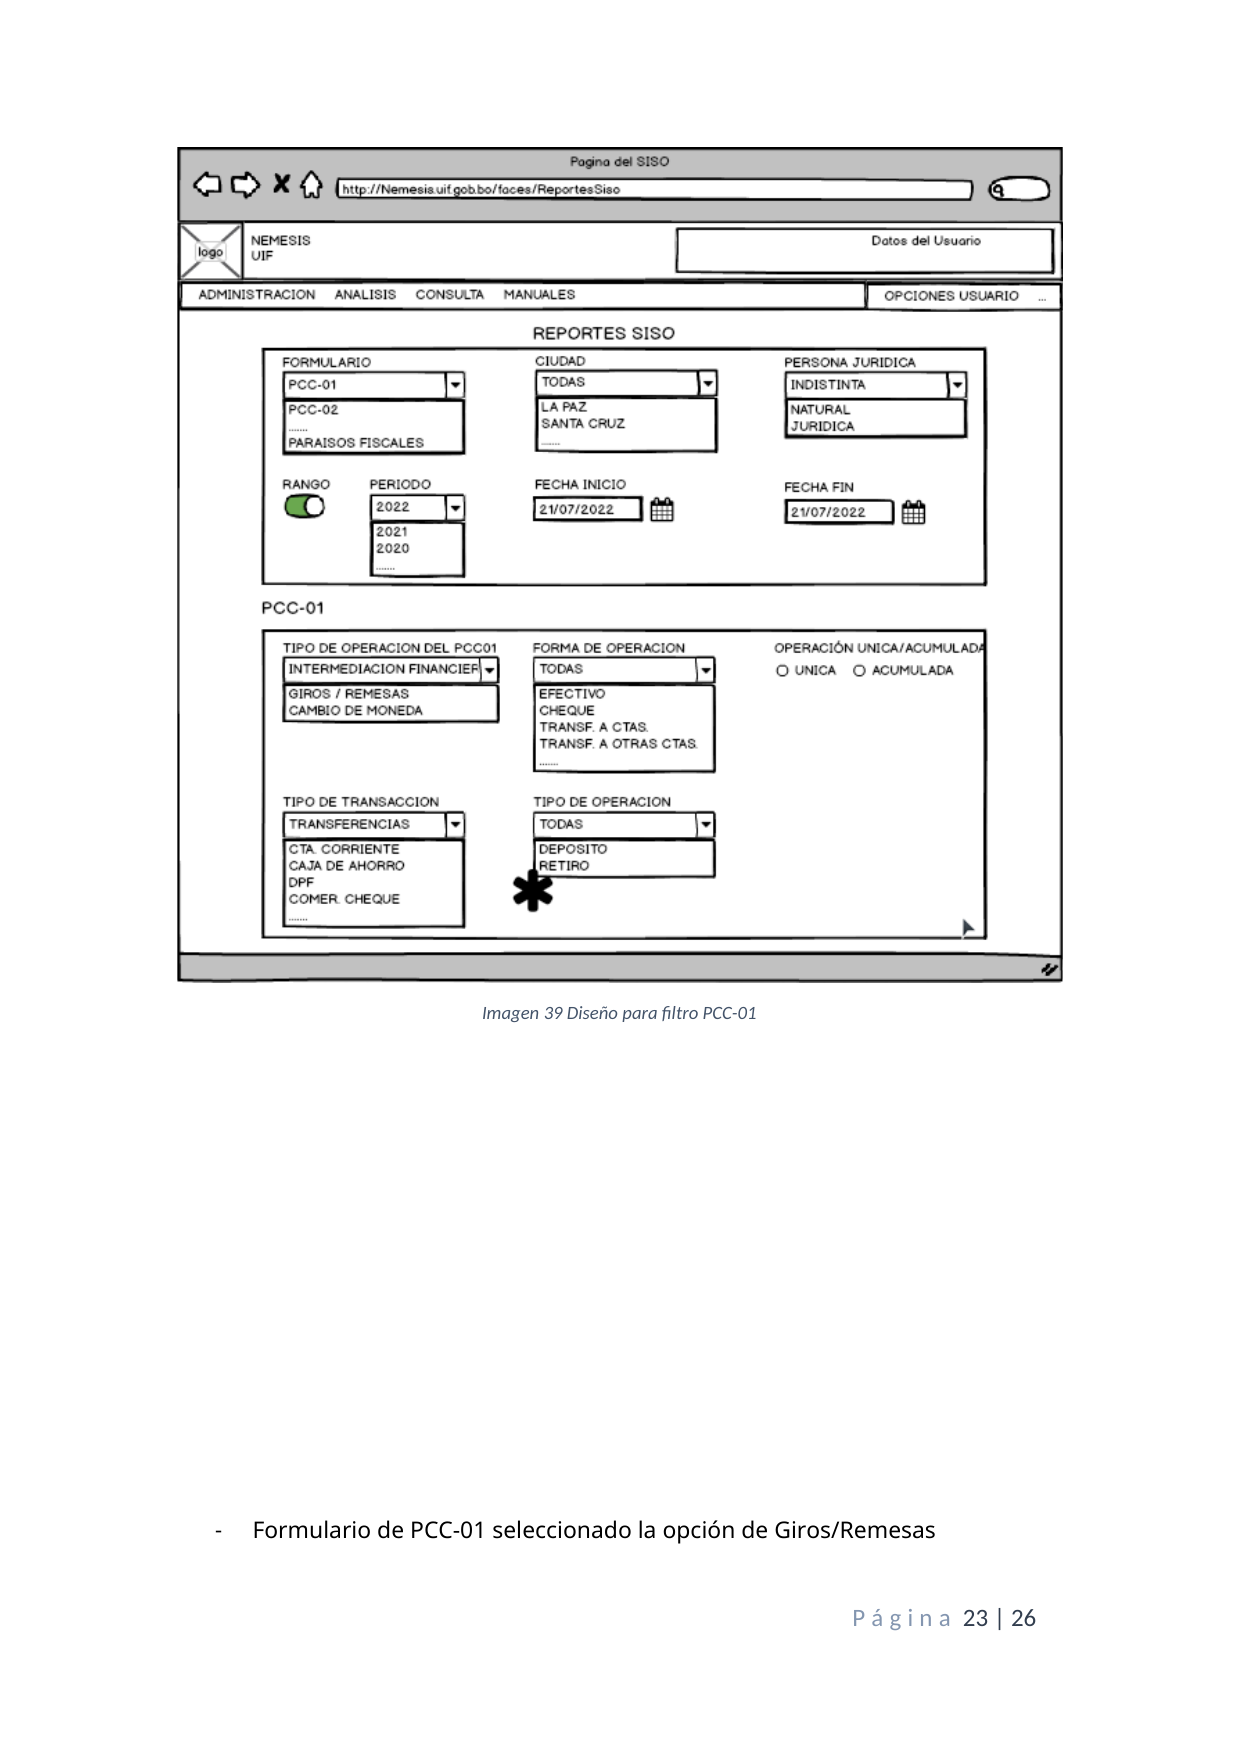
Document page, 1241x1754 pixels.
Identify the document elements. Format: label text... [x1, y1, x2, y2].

list Formulario de PCC-01 seleccionado la opción de Giros/Remesas [215, 1513, 1063, 1545]
picture [177, 147, 1063, 983]
